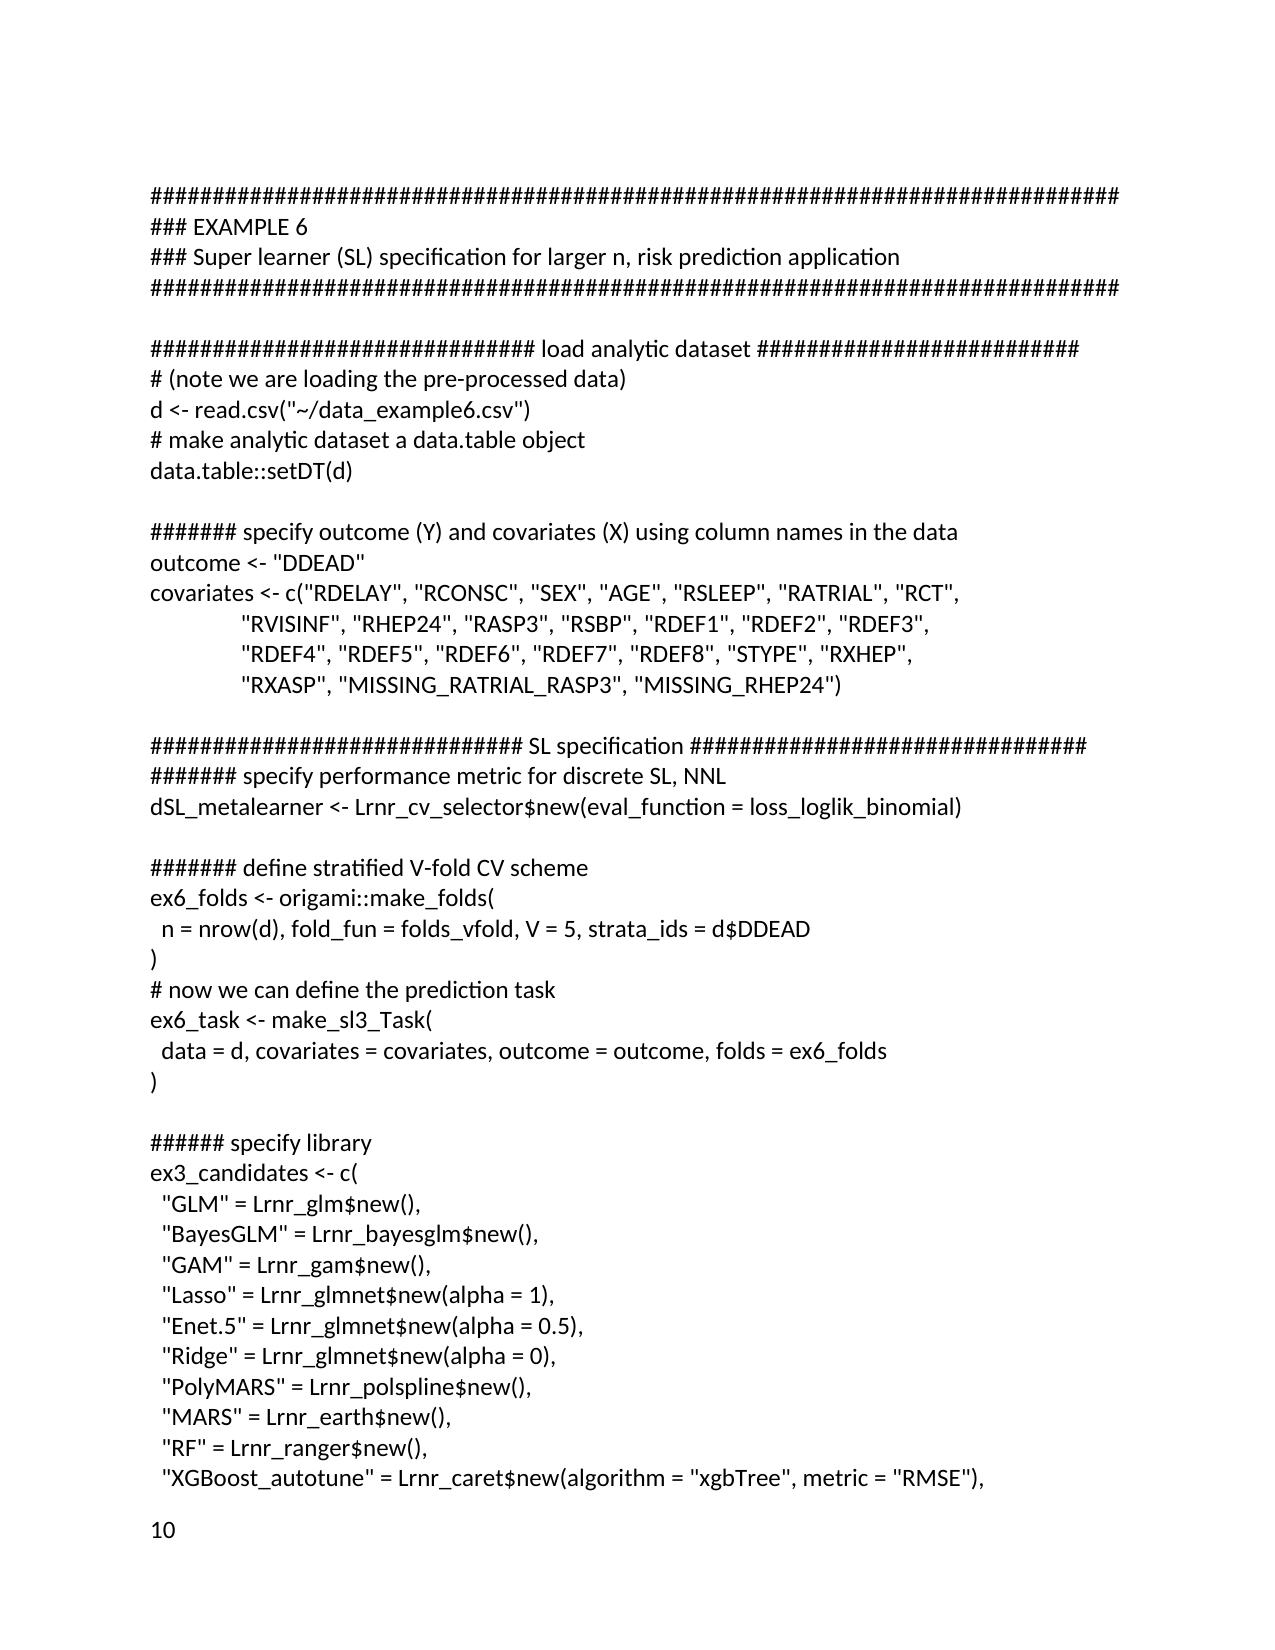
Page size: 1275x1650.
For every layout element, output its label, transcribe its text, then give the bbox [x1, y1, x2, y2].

text "PolyMARS" = Lrnr_polspline$new(), [150, 1371, 1125, 1401]
text outcome <- "DDEAD" [150, 547, 1125, 577]
text "RF" = Lrnr_ranger$new(), [150, 1432, 1125, 1462]
text d <- read.csv("~/data_example6.csv") [150, 394, 1125, 425]
text ####### specify performance metric for discrete SL, NNL [150, 760, 1125, 791]
text ###### specify library [150, 1127, 1125, 1157]
text # make analytic dataset a data.table object [150, 425, 1125, 455]
text "RXASP", "MISSING_RATRIAL_RASP3", "MISSING_RHEP24") [150, 669, 1125, 699]
text "GLM" = Lrnr_glm$new(), [150, 1188, 1125, 1218]
text ############################################################################## [150, 272, 1125, 303]
text data.table::setDT(d) [150, 455, 1125, 486]
text "BayesGLM" = Lrnr_bayesglm$new(), [150, 1218, 1125, 1249]
text ############################################################################## [150, 181, 1125, 211]
text ### EXAMPLE 6 [150, 211, 1125, 242]
text data = d, covariates = covariates, outcome = outcome, folds = ex6_folds [150, 1035, 1125, 1066]
text "Enet.5" = Lrnr_glmnet$new(alpha = 0.5), [150, 1310, 1125, 1340]
text ex6_folds <- origami::make_folds( [150, 882, 1125, 913]
text # (note we are loading the pre-processed data) [150, 364, 1125, 394]
text ex3_candidates <- c( [150, 1157, 1125, 1188]
text dSL_metalearner <- Lrnr_cv_selector$new(eval_function = loss_loglik_binomial) [150, 791, 1125, 821]
text # now we can define the prediction task [150, 974, 1125, 1004]
text ####### define stratified V-fold CV scheme [150, 852, 1125, 882]
text "XGBoost_autotune" = Lrnr_caret$new(algorithm = "xgbTree", metric = "RMSE"), [150, 1462, 1125, 1493]
text ex6_task <- make_sl3_Task( [150, 1004, 1125, 1035]
text ############################### load analytic dataset ########################## [150, 333, 1125, 364]
text "RDEF4", "RDEF5", "RDEF6", "RDEF7", "RDEF8", "STYPE", "RXHEP", [150, 638, 1125, 669]
text ) [150, 1066, 1125, 1096]
text covariates <- c("RDELAY", "RCONSC", "SEX", "AGE", "RSLEEP", "RATRIAL", "RCT", [150, 577, 1125, 608]
text n = nrow(d), fold_fun = folds_vfold, V = 5, strata_ids = d$DDEAD [150, 913, 1125, 943]
text ############################## SL specification ################################ [150, 730, 1125, 760]
text "Ridge" = Lrnr_glmnet$new(alpha = 0), [150, 1340, 1125, 1371]
text "MARS" = Lrnr_earth$new(), [150, 1401, 1125, 1432]
text ) [150, 943, 1125, 974]
text "Lasso" = Lrnr_glmnet$new(alpha = 1), [150, 1279, 1125, 1310]
text "RVISINF", "RHEP24", "RASP3", "RSBP", "RDEF1", "RDEF2", "RDEF3", [150, 608, 1125, 638]
text "GAM" = Lrnr_gam$new(), [150, 1249, 1125, 1279]
text ### Super learner (SL) specification for larger n, risk prediction application [150, 242, 1125, 272]
text ####### specify outcome (Y) and covariates (X) using column names in the data [150, 516, 1125, 547]
